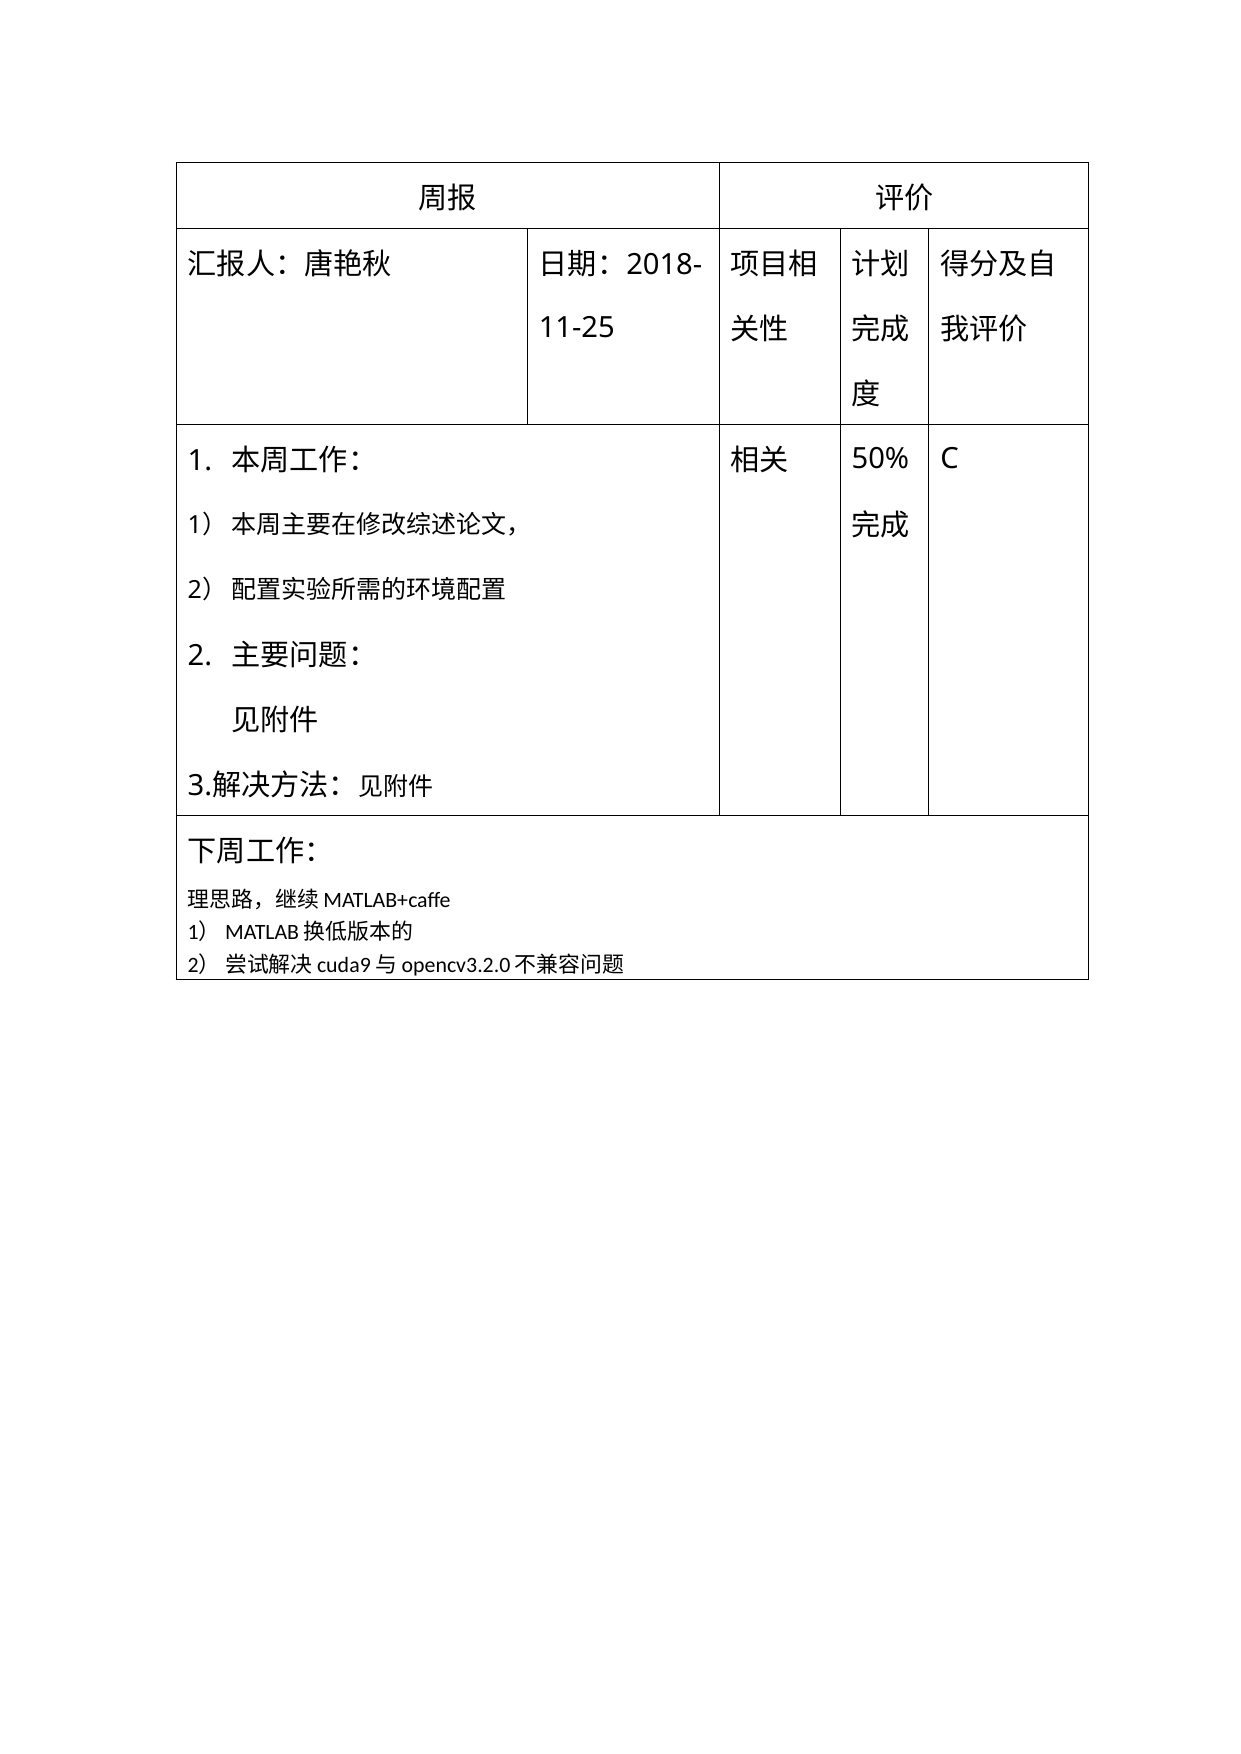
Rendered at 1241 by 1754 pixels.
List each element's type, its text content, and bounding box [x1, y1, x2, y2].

table_cell 汇报人：唐艳秋 [177, 229, 527, 424]
table_cell 下周工作： 理思路，继续MATLAB+caffe MATLAB换低版本的 尝试解决cuda9与opencv3.2.0不兼容问题 [177, 816, 1088, 979]
table_cell 项目相关性 [720, 229, 840, 424]
table_header 周报 [177, 163, 719, 228]
table_cell C [929, 425, 1088, 815]
table_cell 得分及自我评价 [929, 229, 1088, 424]
table_cell 日期：2018-11-25 [528, 229, 719, 424]
table_cell 本周工作： 本周主要在修改综述论文， 配置实验所需的环境配置 主要问题： 见附件 3.解决方法：见附件 [177, 425, 719, 815]
table_header 评价 [720, 163, 1088, 228]
table_cell 50%完成 [841, 425, 928, 815]
table_cell 计划完成度 [841, 229, 928, 424]
table_cell 相关 [720, 425, 840, 815]
